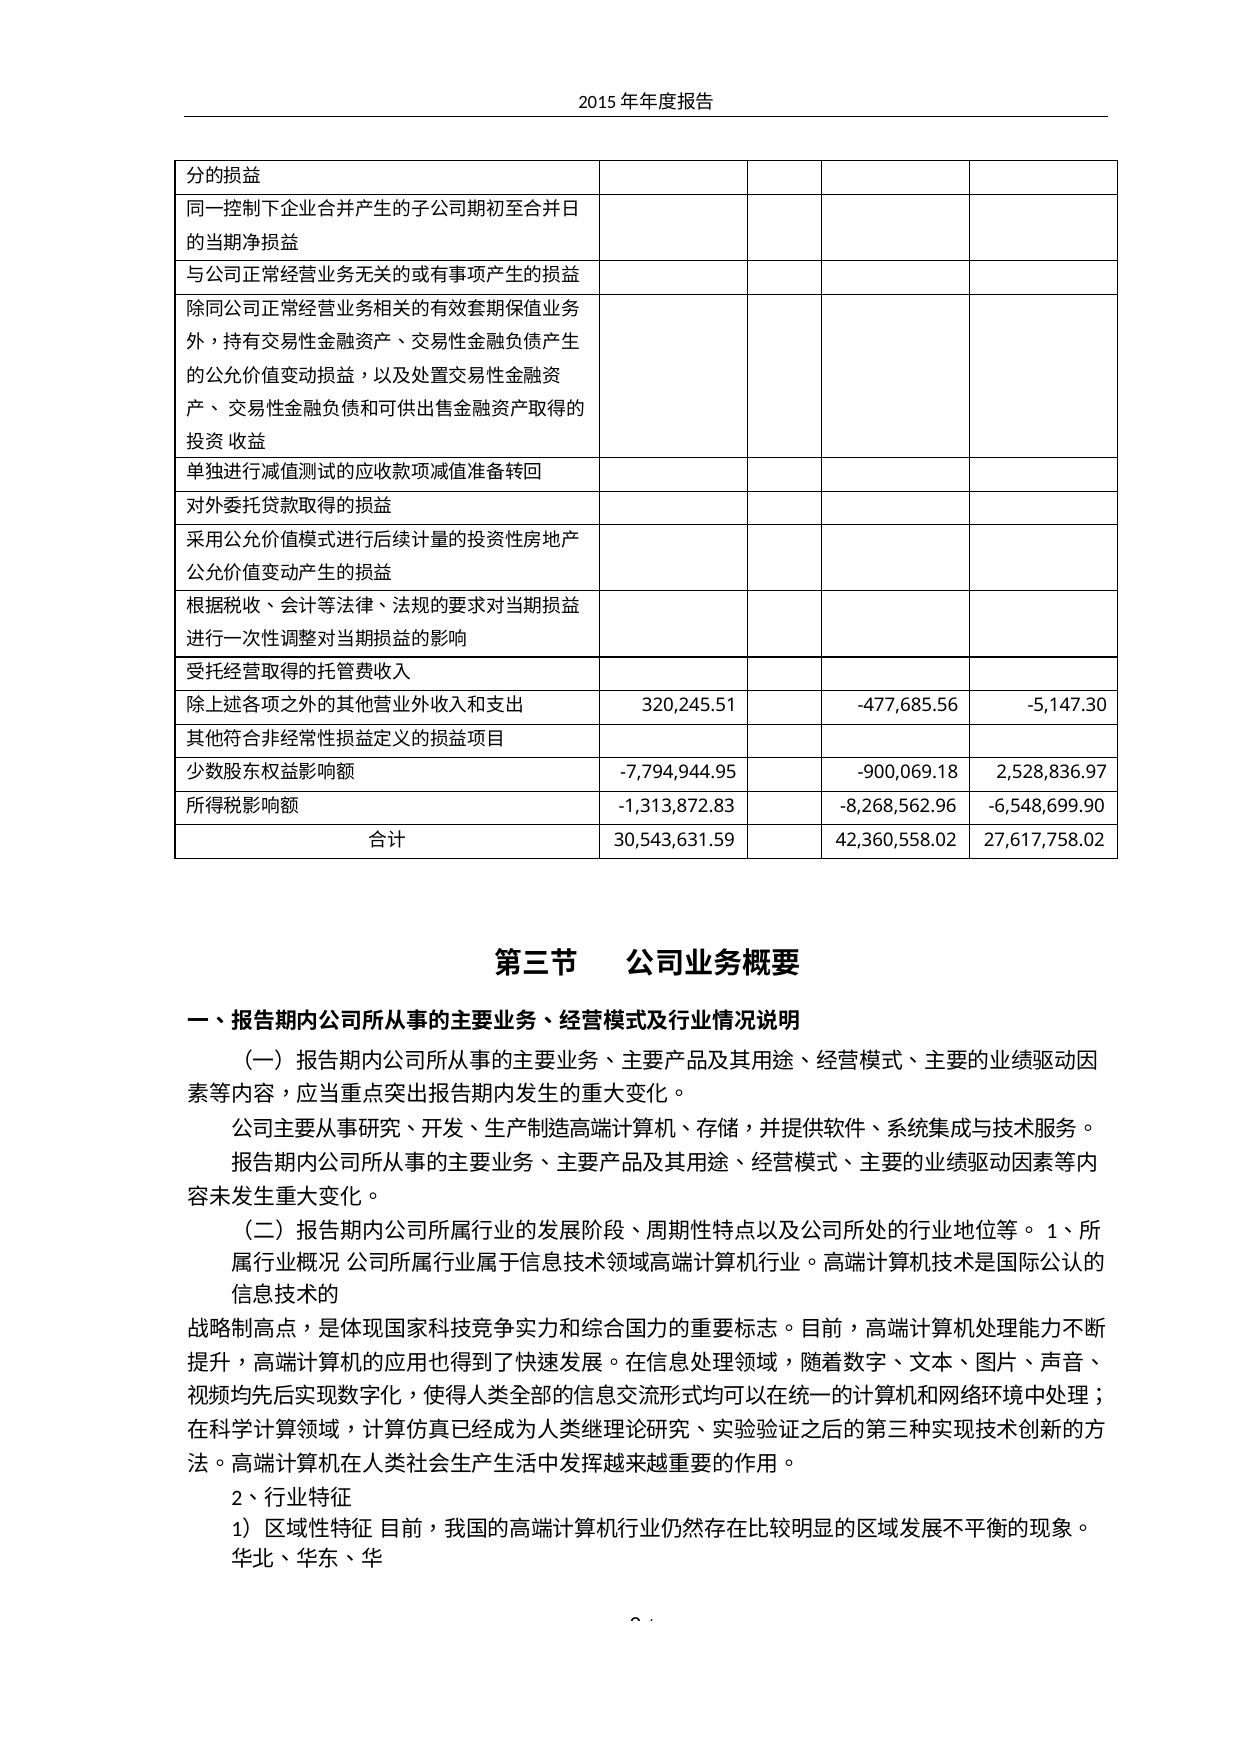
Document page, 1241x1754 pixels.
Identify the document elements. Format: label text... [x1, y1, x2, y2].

table_cell -477,685.56 [822, 691, 969, 723]
table_cell [822, 295, 969, 457]
text （一）报告期内公司所从事的主要业务、主要产品及其用途、经营模式、主要的业绩驱动因 素等内容，应当重点突出报告期内发生的重大变化。 [187, 1045, 1108, 1108]
table_cell [822, 261, 969, 293]
table_cell 对外委托贷款取得的损益 [176, 492, 599, 524]
table_cell 30,543,631.59 [600, 825, 747, 858]
table_cell 单独进行减值测试的应收款项减值准备转回 [176, 458, 599, 491]
table_cell 320,245.51 [600, 691, 747, 723]
table_cell [970, 725, 1117, 757]
table_cell [970, 492, 1117, 524]
table_header [748, 161, 821, 194]
table_cell 除同公司正常经营业务相关的有效套期保值业务 外，持有交易性金融资产、交易性金融负债产生 的公允价值变动损益，以及处置交易性金融资产、 交易性金融负债和可供出售金融资产取得的投资 收益 [176, 295, 599, 457]
table_cell -6,548,699.90 [970, 792, 1117, 824]
table_cell [748, 691, 821, 723]
table_cell [748, 792, 821, 824]
table_cell [600, 195, 747, 260]
table_cell [748, 658, 821, 690]
table_cell [970, 195, 1117, 260]
text 2、行业特征 [231, 1482, 826, 1512]
table_cell [822, 458, 969, 491]
table_cell [600, 458, 747, 491]
table_cell 根据税收、会计等法律、法规的要求对当期损益 进行一次性调整对当期损益的影响 [176, 591, 599, 656]
table_cell [822, 492, 969, 524]
table_cell 少数股东权益影响额 [176, 758, 599, 791]
table_cell 与公司正常经营业务无关的或有事项产生的损益 [176, 261, 599, 293]
text 容未发生重大变化。 [187, 1181, 826, 1211]
table_cell [600, 591, 747, 656]
table_header [600, 161, 747, 194]
table_cell -1,313,872.83 [600, 792, 747, 824]
table_cell [970, 458, 1117, 491]
table_cell [600, 295, 747, 457]
table_cell [748, 295, 821, 457]
text 公司主要从事研究、开发、生产制造高端计算机、存储，并提供软件、系统集成与技术服务。 报告期内公司所从事的主要业务、主要产品及其用途、经营模式、主要的业绩驱动因素等内 [231, 1113, 1108, 1176]
table_cell [600, 658, 747, 690]
table_cell [822, 658, 969, 690]
table_cell 所得税影响额 [176, 792, 599, 824]
table_cell 受托经营取得的托管费收入 [176, 658, 599, 690]
text （二）报告期内公司所属行业的发展阶段、周期性特点以及公司所处的行业地位等。 1、所属行业概况 公司所属行业属于信息技术领域高端计算机行业。高端计算机技术是国际公认的信息技术的 [231, 1214, 1108, 1308]
table_cell [822, 591, 969, 656]
table_cell 采用公允价值模式进行后续计量的投资性房地产 公允价值变动产生的损益 [176, 525, 599, 590]
table_cell -5,147.30 [970, 691, 1117, 723]
table_header [970, 161, 1117, 194]
table_cell [970, 261, 1117, 293]
table_cell [970, 658, 1117, 690]
subtitle 第三节 公司业务概要 [164, 942, 1130, 982]
table_cell 42,360,558.02 [822, 825, 969, 858]
table_cell [970, 525, 1117, 590]
table_cell [822, 195, 969, 260]
table_cell [970, 591, 1117, 656]
table_header 分的损益 [176, 161, 599, 194]
table_cell 同一控制下企业合并产生的子公司期初至合并日 的当期净损益 [176, 195, 599, 260]
table_cell [748, 825, 821, 858]
table_cell 除上述各项之外的其他营业外收入和支出 [176, 691, 599, 723]
table_cell [970, 295, 1117, 457]
table_cell -7,794,944.95 [600, 758, 747, 791]
table_cell [600, 261, 747, 293]
table_cell -900,069.18 [822, 758, 969, 791]
table_header [822, 161, 969, 194]
table_cell [748, 758, 821, 791]
table_cell [748, 195, 821, 260]
table_cell [600, 525, 747, 590]
text 1）区域性特征 目前，我国的高端计算机行业仍然存在比较明显的区域发展不平衡的现象。华北、华东、华 [231, 1513, 1108, 1573]
table_cell [822, 525, 969, 590]
table_cell -8,268,562.96 [822, 792, 969, 824]
table_cell [748, 261, 821, 293]
text 战略制高点，是体现国家科技竞争实力和综合国力的重要标志。目前，高端计算机处理能力不断 提升，高端计算机的应用也得到了快速发展。在信息处理领域，随着数字、文本、图片、声音、 视频均先后实现数字化，使得人类全部的信息交流形式均可以在统一的计算机和网络环境中处理； 在科学计算领域，计算仿真已经成为人类继理论研究、实验验证之后的第三种实现技术创新的方 法。高端计算机在人类社会生产生活中发挥越来越重要的作用。 [187, 1313, 1119, 1477]
table_cell 2,528,836.97 [970, 758, 1117, 791]
table_cell 合计 [176, 825, 599, 858]
table_cell 其他符合非经常性损益定义的损益项目 [176, 725, 599, 757]
table_cell 27,617,758.02 [970, 825, 1117, 858]
table_cell [748, 458, 821, 491]
table_cell [600, 725, 747, 757]
subtitle 一、报告期内公司所从事的主要业务、经营模式及行业情况说明 [187, 1005, 826, 1035]
table_cell [600, 492, 747, 524]
table_cell [822, 725, 969, 757]
table_cell [748, 725, 821, 757]
table_cell [748, 591, 821, 656]
table_cell [748, 492, 821, 524]
table_cell [748, 525, 821, 590]
